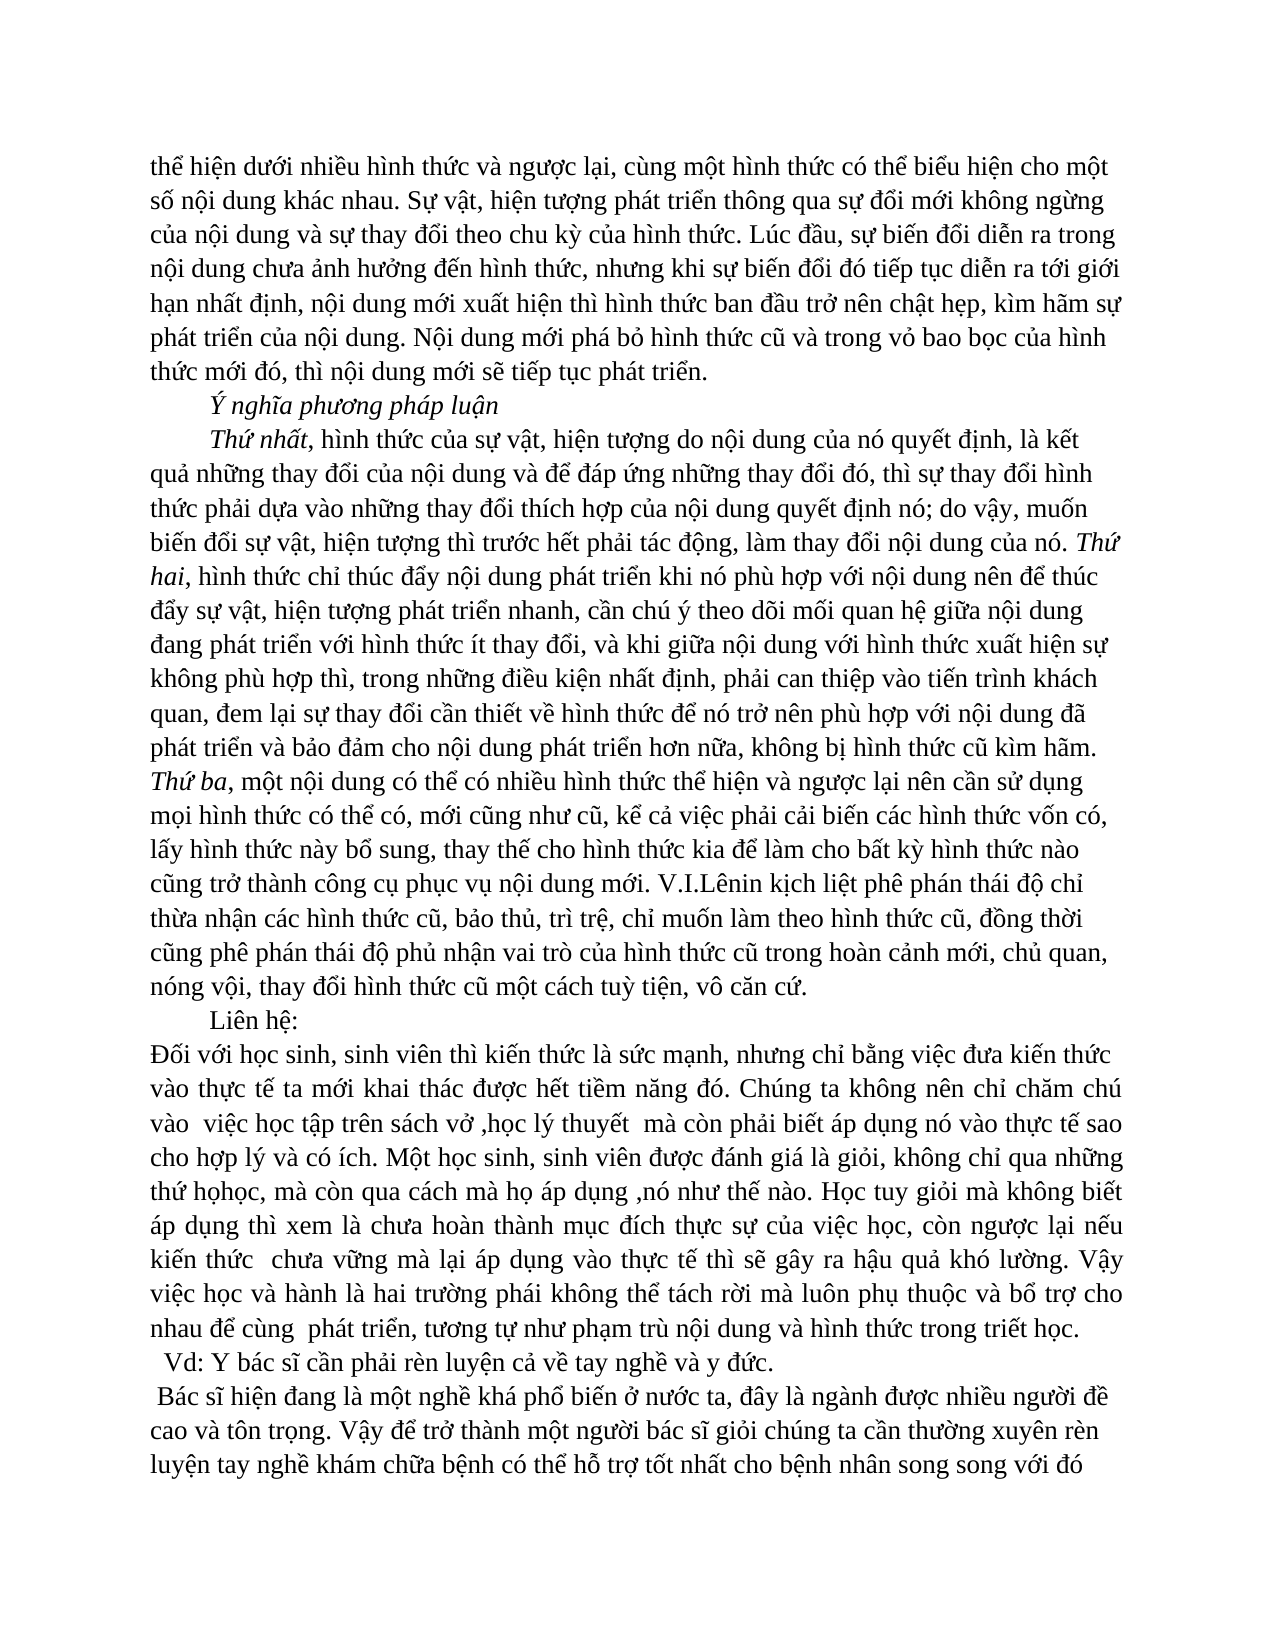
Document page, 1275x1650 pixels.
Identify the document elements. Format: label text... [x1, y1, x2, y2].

text Đối với học sinh, sinh viên thì kiến thức là sức mạnh, nhưng chỉ bằng việc đưa kiến thức [150, 1038, 1125, 1069]
text Bác sĩ hiện đang là một nghề khá phổ biến ở nước ta, đây là ngành được nhiều người đề [150, 1380, 1125, 1411]
text Vd: Y bác sĩ cần phải rèn luyện cả về tay nghề và y đức. [150, 1346, 1125, 1377]
text vào thực tế ta mới khai thác được hết tiềm năng đó. Chúng ta không nên chỉ chăm chú vào việc học tập trên sách vở ,học lý thuyết mà còn phải biết áp dụng nó vào thực tế sao cho hợp lý và có ích. Một học sinh, sinh viên được đánh giá là giỏi, không chỉ qua những thứ họhọc, mà còn qua cách mà họ áp dụng ,nó như thế nào. Học tuy giỏi mà không biết áp dụng thì xem là chưa hoàn thành mục đích thực sự của việc học, còn ngược lại nếu kiến thức chưa vững mà lại áp dụng vào thực tế thì sẽ gây ra hậu quả khó lường. Vậy việc học và hành là hai trường phái không thể tách rời mà luôn phụ thuộc và bổ trợ cho nhau để cùng phát triển, tương tự như phạm trù nội dung và hình thức trong triết học. [150, 1072, 1125, 1343]
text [150, 150, 1125, 386]
text cao và tôn trọng. Vậy để trở thành một người bác sĩ giỏi chúng ta cần thường xuyên rèn [150, 1414, 1125, 1445]
text Ý nghĩa phương pháp luận [150, 389, 1125, 420]
text Thứ nhất, hình thức của sự vật, hiện tượng do nội dung của nó quyết định, là kết quả những thay đổi của nội dung và để đáp ứng những thay đổi đó, thì sự thay đổi hình thức phải dựa vào những thay đổi thích hợp của nội dung quyết định nó; do vậy, muốn biến đổi sự vật, hiện tượng thì trước hết phải tác động, làm thay đổi nội dung của nó. Thứ hai, hình thức chỉ thúc đẩy nội dung phát triển khi nó phù hợp với nội dung nên để thúc đẩy sự vật, hiện tượng phát triển nhanh, cần chú ý theo dõi mối quan hệ giữa nội dung đang phát triển với hình thức ít thay đổi, và khi giữa nội dung với hình thức xuất hiện sự không phù hợp thì, trong những điều kiện nhất định, phải can thiệp vào tiến trình khách quan, đem lại sự thay đổi cần thiết về hình thức để nó trở nên phù hợp với nội dung đã phát triển và bảo đảm cho nội dung phát triển hơn nữa, không bị hình thức cũ kìm hãm. Thứ ba, một nội dung có thể có nhiều hình thức thể hiện và ngược lại nên cần sử dụng mọi hình thức có thể có, mới cũng như cũ, kể cả việc phải cải biến các hình thức vốn có, lấy hình thức này bổ sung, thay thế cho hình thức kia để làm cho bất kỳ hình thức nào cũng trở thành công cụ phục vụ nội dung mới. V.I.Lênin kịch liệt phê phán thái độ chỉ thừa nhận các hình thức cũ, bảo thủ, trì trệ, chỉ muốn làm theo hình thức cũ, đồng thời cũng phê phán thái độ phủ nhận vai trò của hình thức cũ trong hoàn cảnh mới, chủ quan, nóng vội, thay đổi hình thức cũ một cách tuỳ tiện, vô căn cứ. [150, 423, 1125, 1001]
text Liên hệ: [150, 1004, 1125, 1035]
text luyện tay nghề khám chữa bệnh có thể hỗ trợ tốt nhất cho bệnh nhân song song với đó [150, 1448, 1125, 1479]
